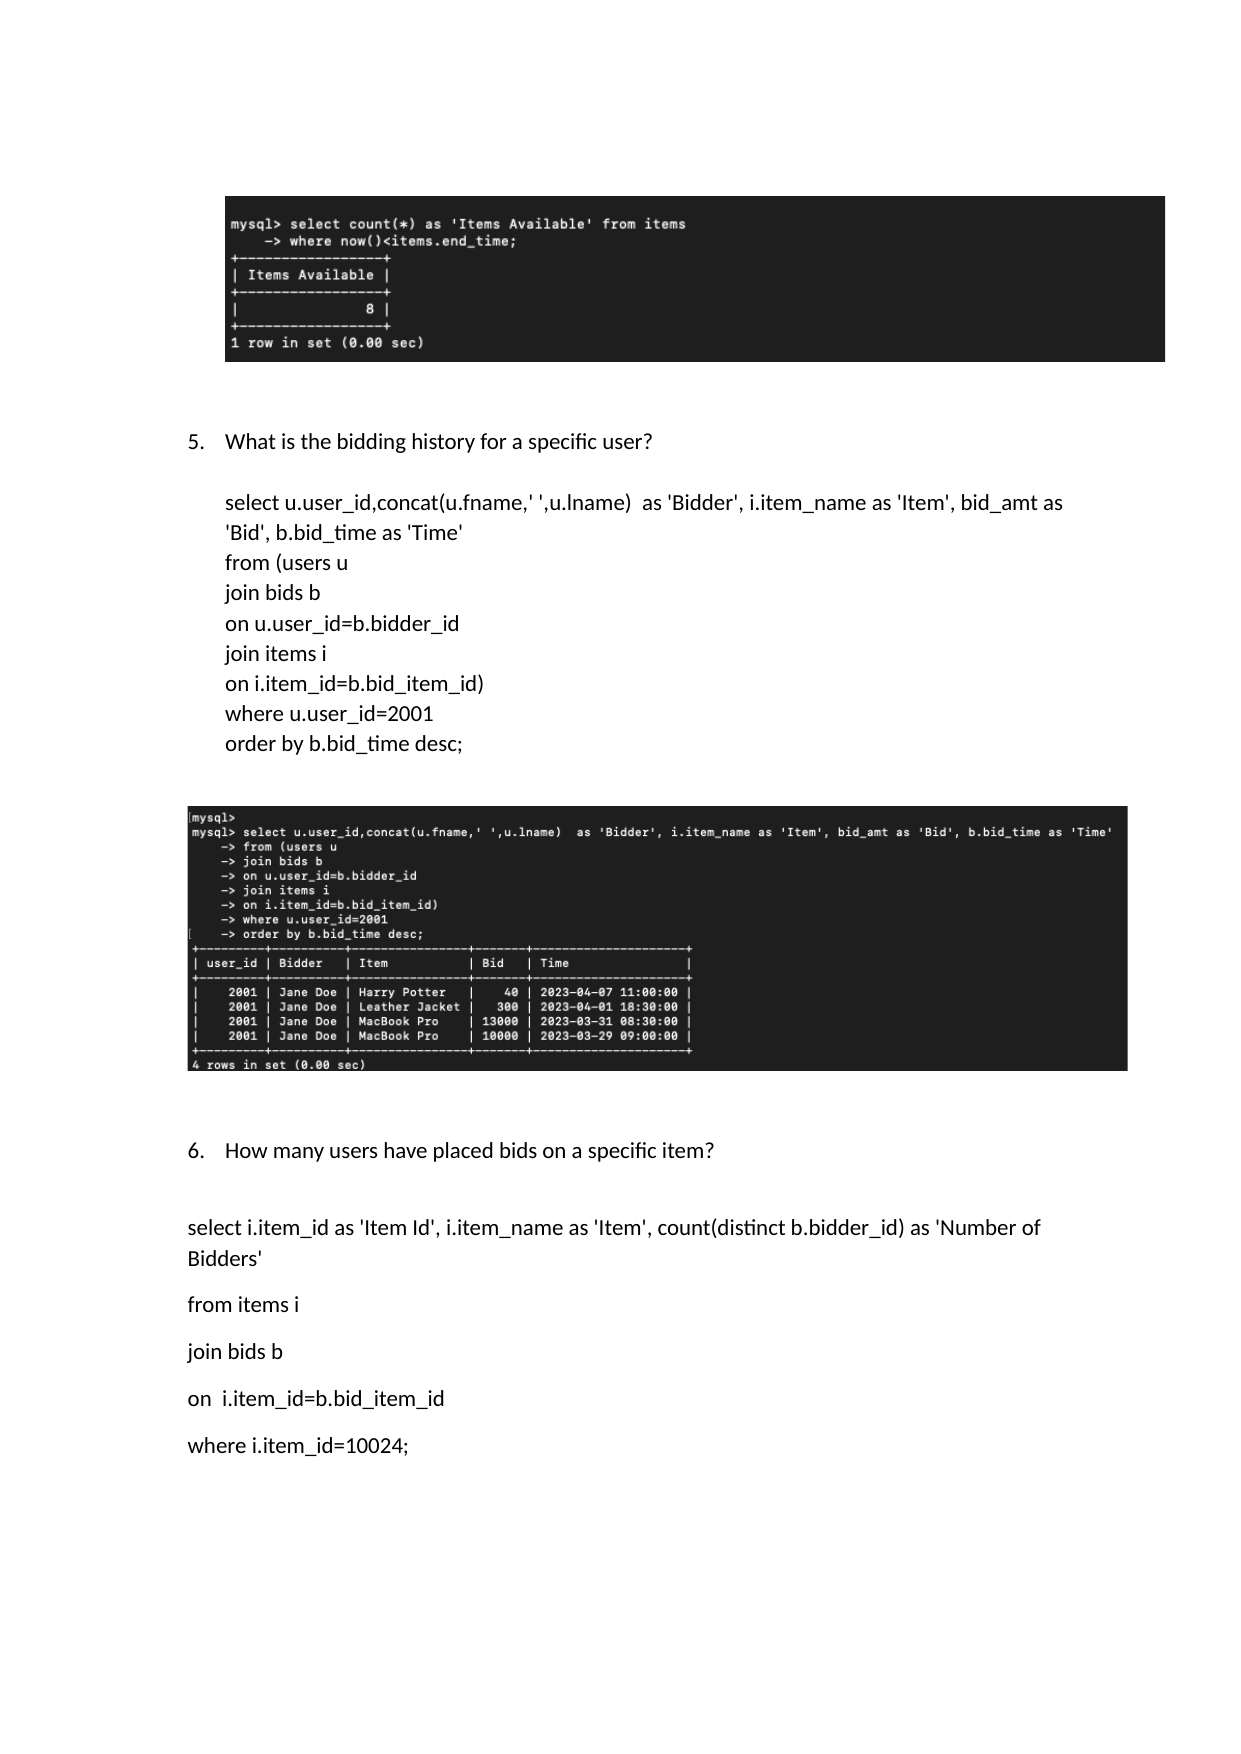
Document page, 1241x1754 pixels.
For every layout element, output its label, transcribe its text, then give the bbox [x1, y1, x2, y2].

list select u.user_id,concat(u.fname,' ',u.lname) as 'Bidder', i.item_name as 'Item', bid_amt as 'Bid', b.bid_time as 'Time' [225, 488, 1090, 546]
list from (users u [225, 548, 1090, 576]
picture [225, 196, 1166, 362]
list order by b.bid_time desc; [225, 729, 1090, 758]
picture [187, 806, 1128, 1071]
text join bids b [187, 1337, 1090, 1366]
list join items i [225, 639, 1090, 667]
text on i.item_id=b.bid_item_id [187, 1384, 1090, 1412]
list What is the bidding history for a specific user? [187, 427, 1090, 456]
list on i.item_id=b.bid_item_id) [225, 669, 1090, 697]
list on u.user_id=b.bidder_id [225, 609, 1090, 637]
list where u.user_id=2001 [225, 699, 1090, 727]
text where i.item_id=10024; [187, 1431, 1090, 1459]
text from items i [187, 1291, 1090, 1319]
list join bids b [225, 578, 1090, 607]
text select i.item_id as 'Item Id', i.item_name as 'Item', count(distinct b.bidder_id) as 'Number of Bidders' [187, 1213, 1090, 1272]
list How many users have placed bids on a specific item? [187, 1136, 1090, 1164]
